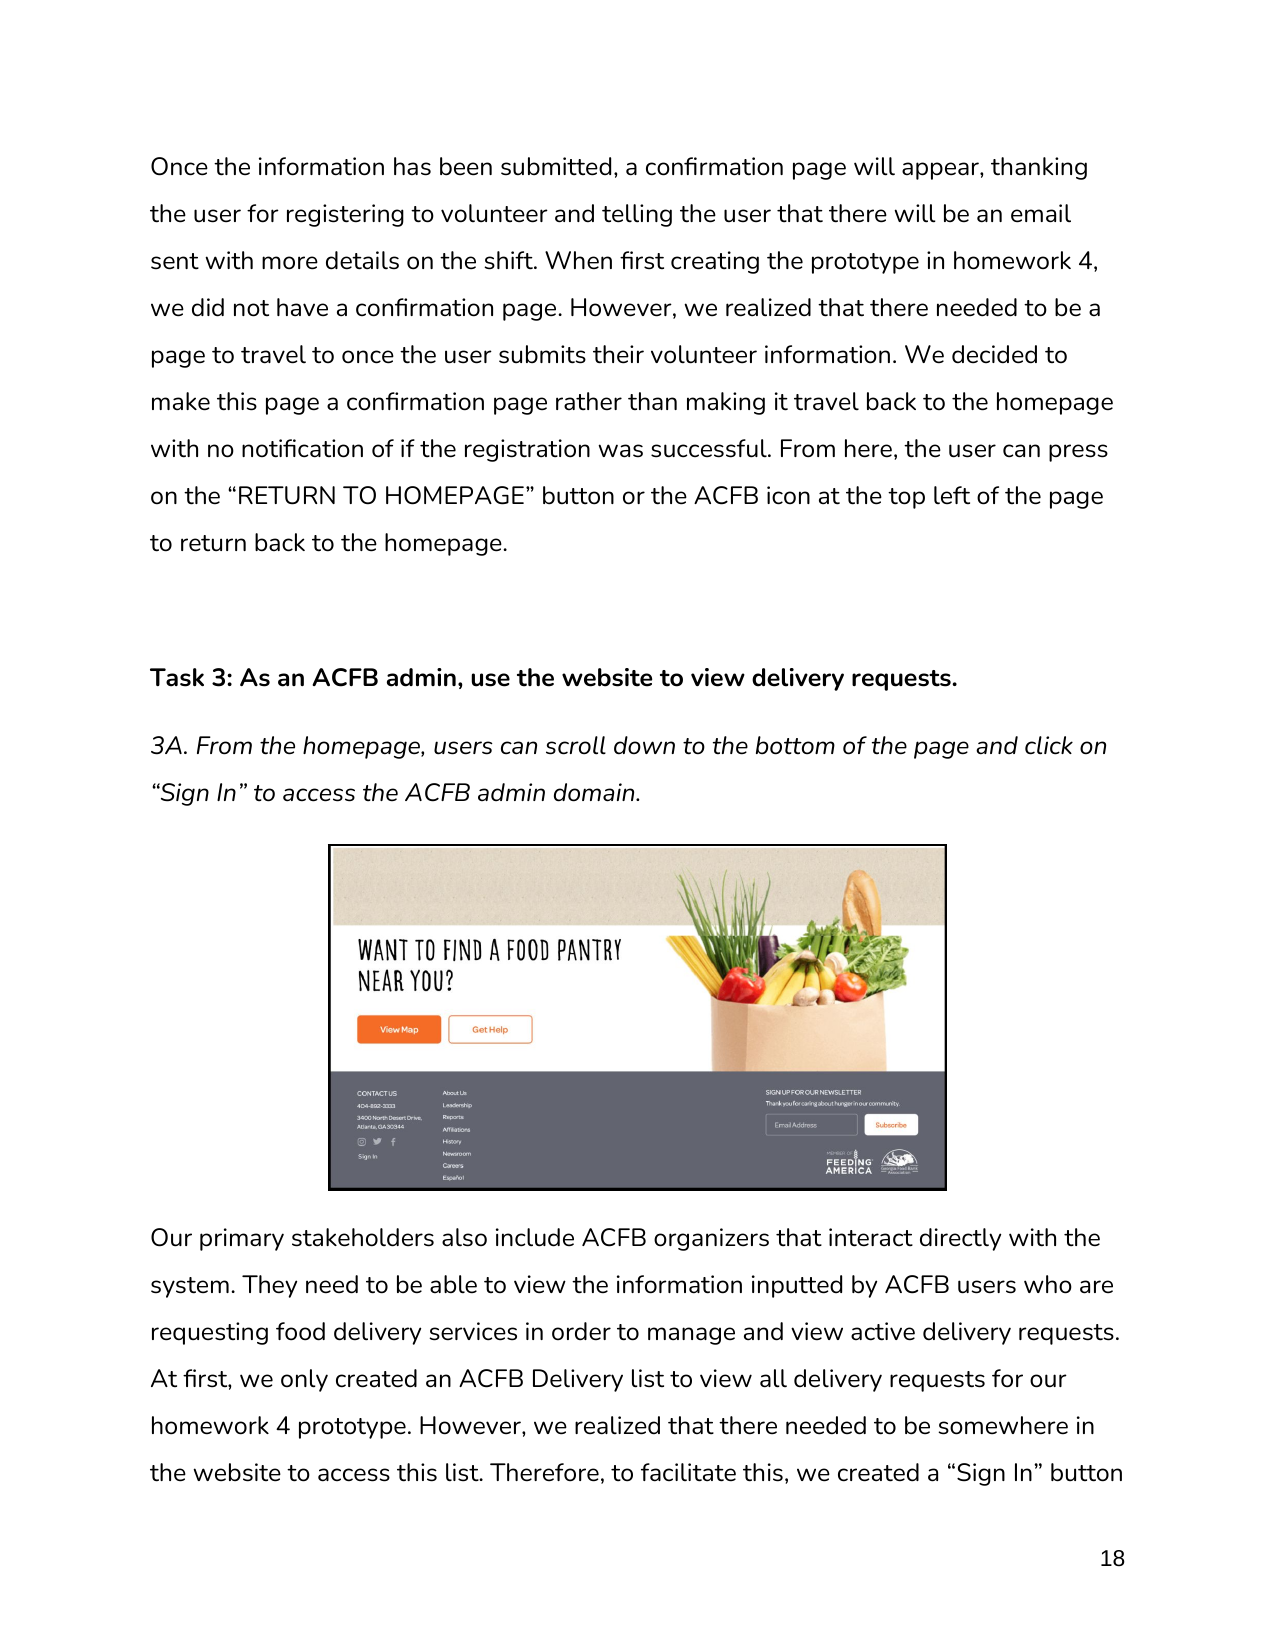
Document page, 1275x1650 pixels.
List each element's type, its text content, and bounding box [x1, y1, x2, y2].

text Task 3: As an ACFB admin, use the website to view delivery requests. [150, 661, 1125, 696]
picture [330, 846, 945, 1188]
text 3A. From the homepage, users can scroll down to the bottom of the page and click on “Sign In” to access the ACFB admin domain. [150, 729, 1125, 810]
text Once the information has been submitted, a confirmation page will appear, thanking the user for registering to volunteer and telling the user that there will be an email sent with more details on the shift. When first creating the prototype in homework 4, we did not have a confirmation page. However, we realized that there needed to be a page to travel to once the user submits their volunteer information. We decided to make this page a confirmation page rather than making it travel back to the homepage with no notification of if the registration was successful. From here, the user can press on the “RETURN TO HOMEPAGE” button or the ACFB icon at the top left of the page to return back to the homepage. [150, 150, 1125, 560]
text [150, 1221, 1125, 1490]
